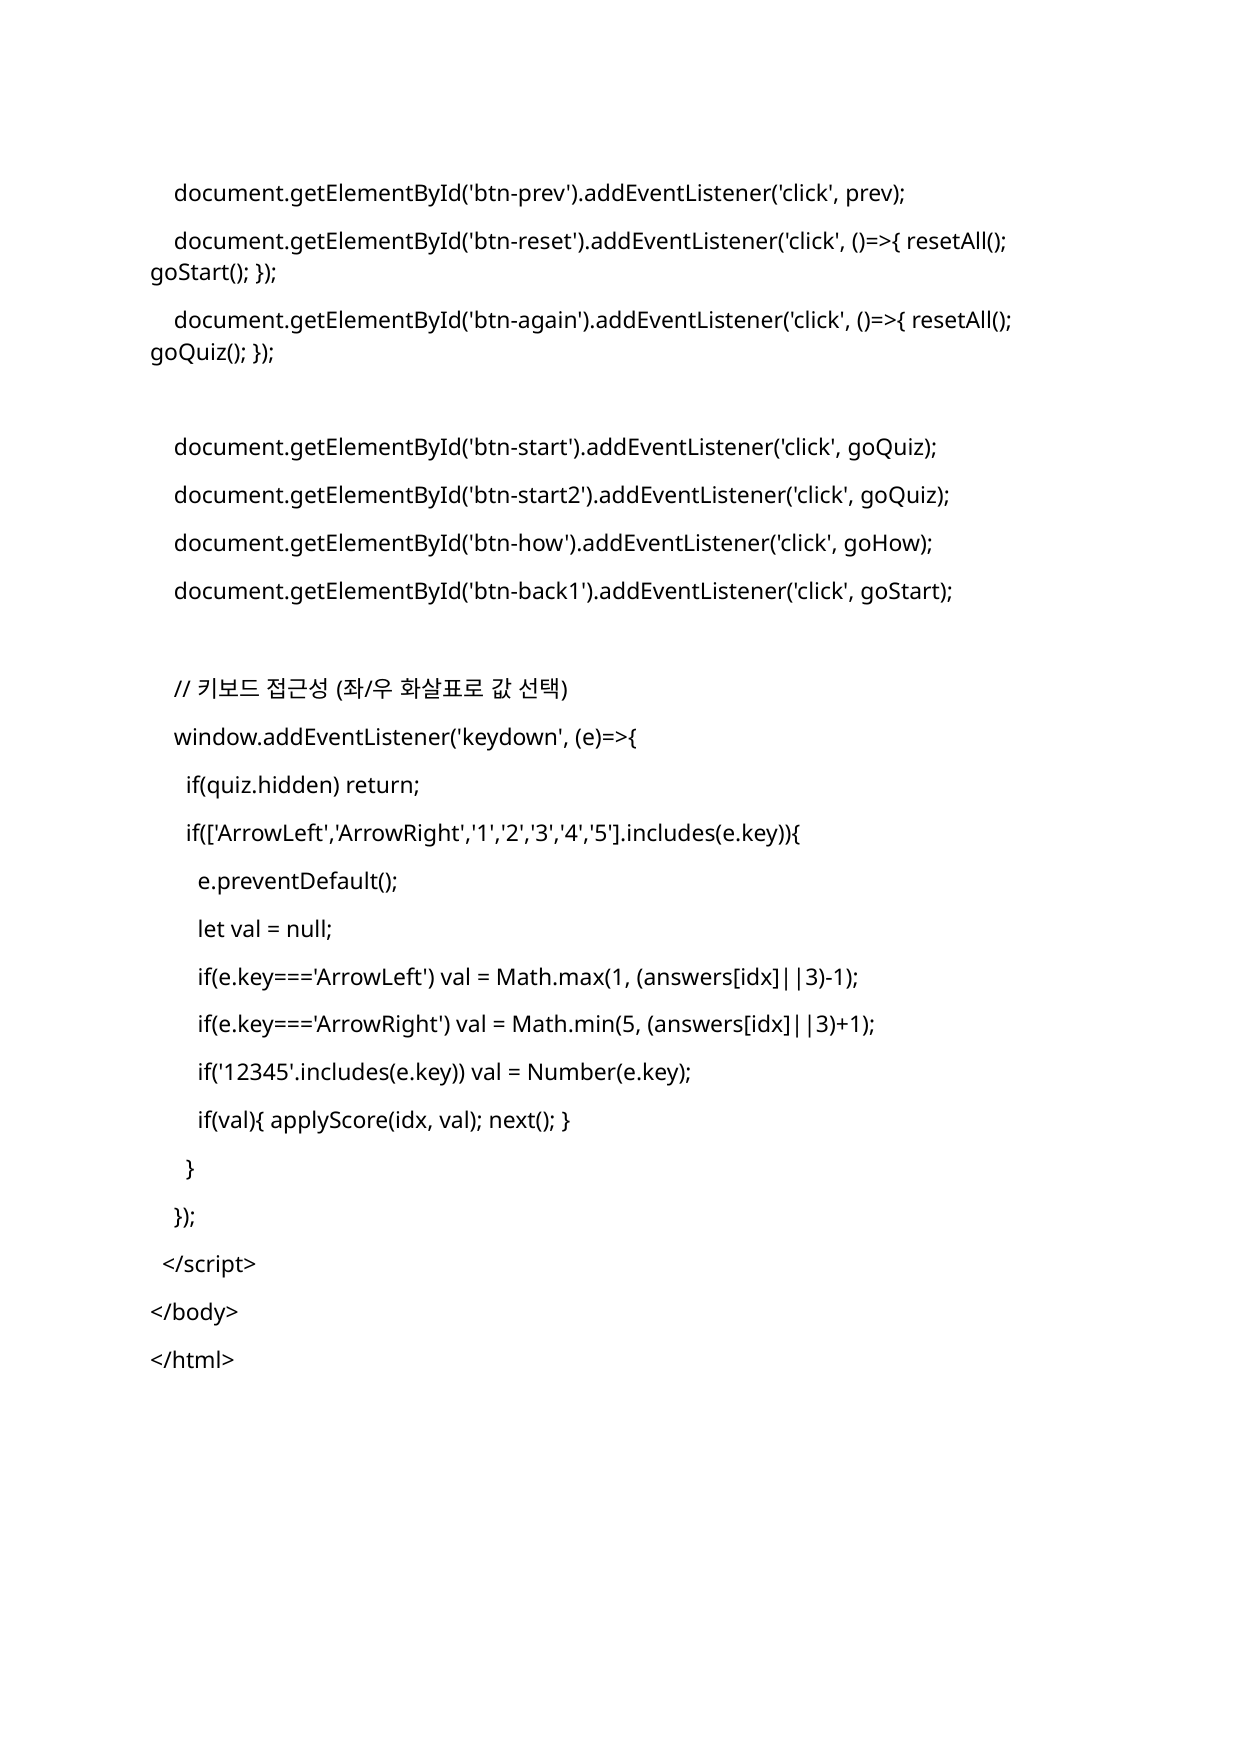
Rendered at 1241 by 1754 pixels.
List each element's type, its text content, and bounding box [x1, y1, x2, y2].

text }); [150, 1200, 1090, 1231]
text document.getElementById('btn-prev').addEventListener('click', prev); [150, 177, 1090, 208]
text } [150, 1152, 1090, 1183]
text document.getElementById('btn-again').addEventListener('click', ()=>{ resetAll(); goQuiz(); }); [150, 304, 1090, 367]
text document.getElementById('btn-reset').addEventListener('click', ()=>{ resetAll(); goStart(); }); [150, 225, 1090, 288]
text let val = null; [150, 913, 1090, 944]
text e.preventDefault(); [150, 865, 1090, 896]
text </body> [150, 1296, 1090, 1327]
text // 키보드 접근성 (좌/우 화살표로 값 선택) [150, 671, 1090, 704]
text window.addEventListener('keydown', (e)=>{ [150, 721, 1090, 752]
text if(quiz.hidden) return; [150, 769, 1090, 800]
text if(e.key==='ArrowLeft') val = Math.max(1, (answers[idx]||3)-1); [150, 961, 1090, 992]
text document.getElementById('btn-back1').addEventListener('click', goStart); [150, 575, 1090, 606]
text </script> [150, 1248, 1090, 1279]
text if(['ArrowLeft','ArrowRight','1','2','3','4','5'].includes(e.key)){ [150, 817, 1090, 848]
text </html> [150, 1344, 1090, 1375]
text if('12345'.includes(e.key)) val = Number(e.key); [150, 1056, 1090, 1088]
text if(e.key==='ArrowRight') val = Math.min(5, (answers[idx]||3)+1); [150, 1008, 1090, 1040]
text document.getElementById('btn-start').addEventListener('click', goQuiz); [150, 431, 1090, 463]
text document.getElementById('btn-start2').addEventListener('click', goQuiz); [150, 479, 1090, 511]
text if(val){ applyScore(idx, val); next(); } [150, 1104, 1090, 1136]
text document.getElementById('btn-how').addEventListener('click', goHow); [150, 527, 1090, 558]
